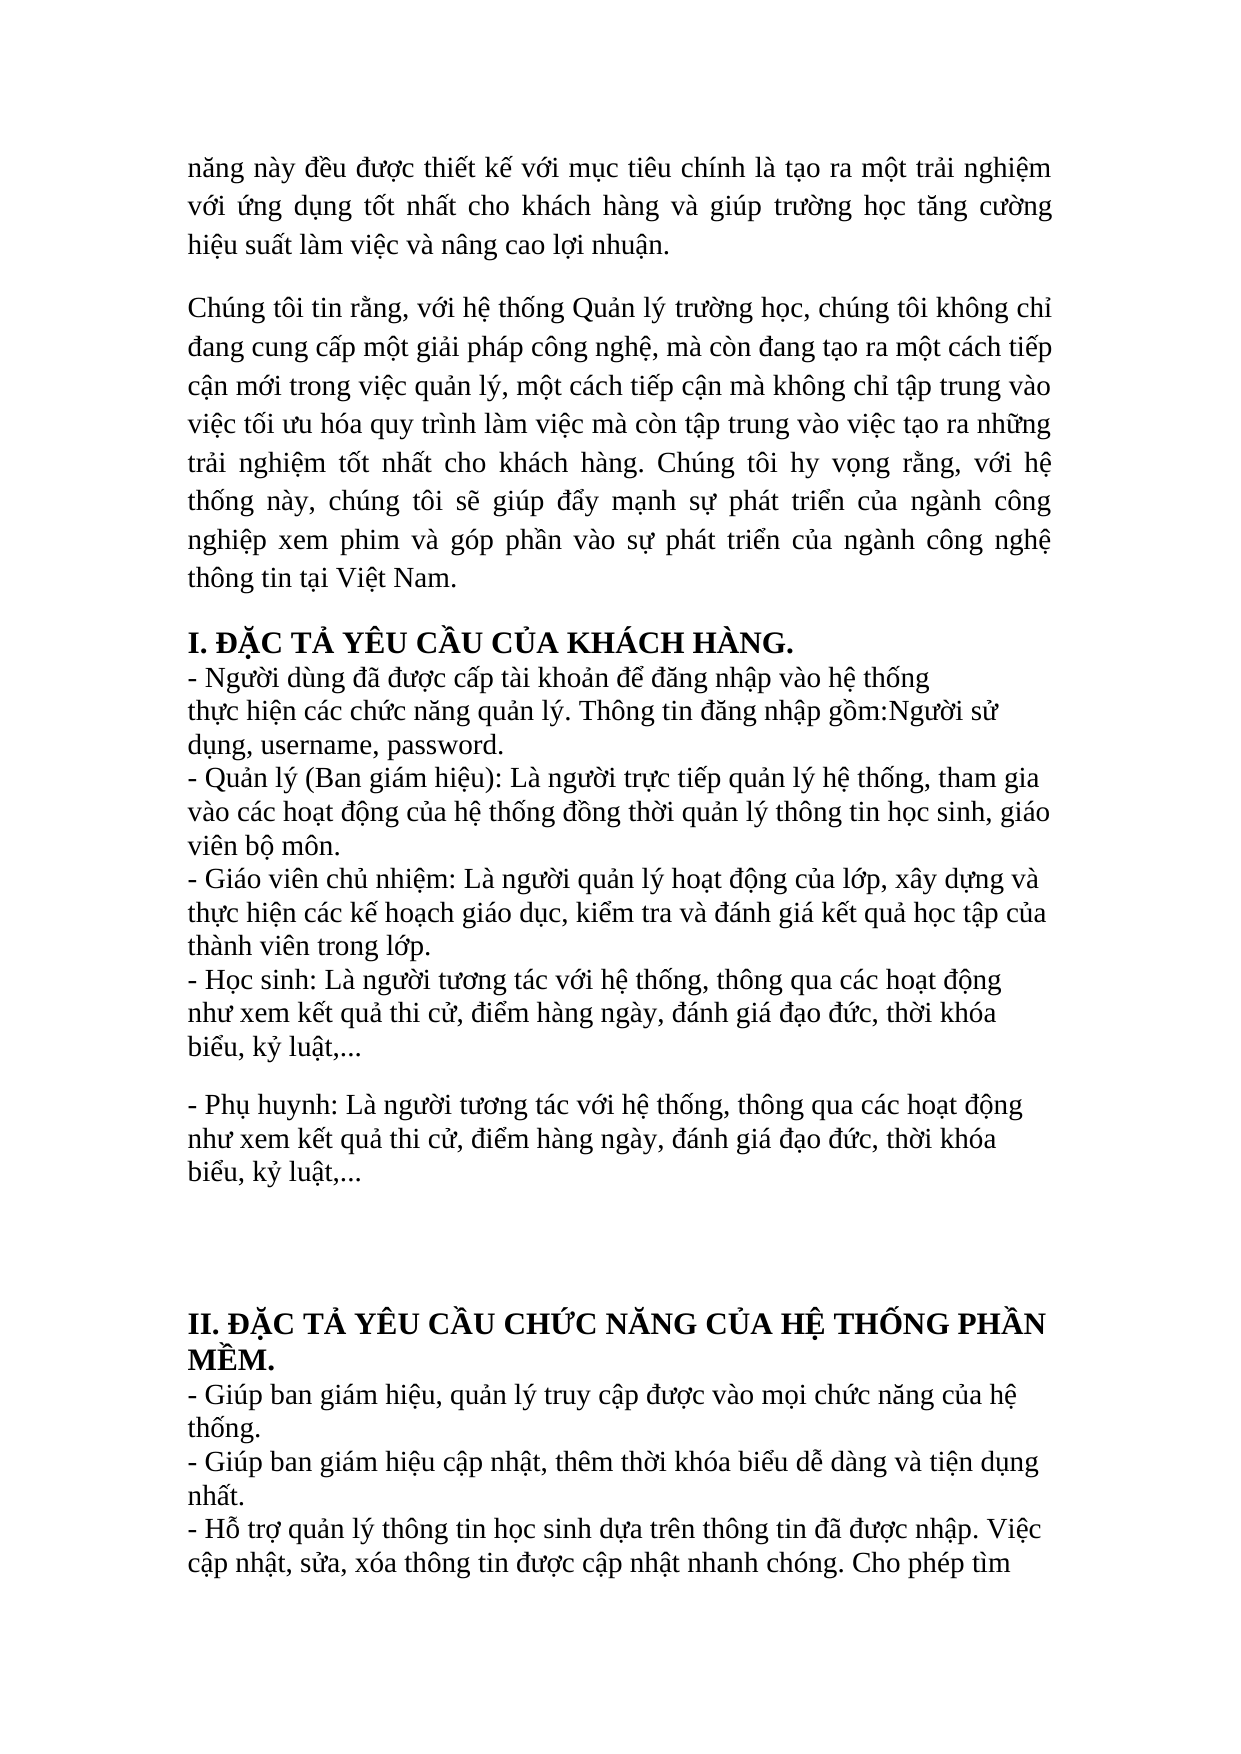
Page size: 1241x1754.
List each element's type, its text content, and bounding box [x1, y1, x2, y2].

text I. ĐẶC TẢ YÊU CẦU CỦA KHÁCH HÀNG. [187, 624, 1053, 660]
text - Giáo viên chủ nhiệm: Là người quản lý hoạt động của lớp, xây dựng và thực hiện các kế hoạch giáo dục, kiểm tra và đánh giá kết quả học tập của thành viên trong lớp. [187, 861, 1053, 962]
text - Giúp ban giám hiệu cập nhật, thêm thời khóa biểu dễ dàng và tiện dụng nhất. [187, 1444, 1053, 1511]
text - Quản lý (Ban giám hiệu): Là người trực tiếp quản lý hệ thống, tham gia vào các hoạt động của hệ thống đồng thời quản lý thông tin học sinh, giáo viên bộ môn. [187, 761, 1053, 861]
text - Giúp ban giám hiệu, quản lý truy cập được vào mọi chức năng của hệ thống. [187, 1377, 1053, 1444]
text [187, 1511, 1053, 1578]
text - Người dùng đã được cấp tài khoản để đăng nhập vào hệ thống [187, 660, 1053, 693]
text thực hiện các chức năng quản lý. Thông tin đăng nhập gồm:Người sử dụng, username, password. [187, 693, 1053, 761]
text II. ĐẶC TẢ YÊU CẦU CHỨC NĂNG CỦA HỆ THỐNG PHẦN MỀM. [187, 1305, 1053, 1377]
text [187, 150, 1053, 261]
text Chúng tôi tin rằng, với hệ thống Quản lý trường học, chúng tôi không chỉ đang cung cấp một giải pháp công nghệ, mà còn đang tạo ra một cách tiếp cận mới trong việc quản lý, một cách tiếp cận mà không chỉ tập trung vào việc tối ưu hóa quy trình làm việc mà còn tập trung vào việc tạo ra những trải nghiệm tốt nhất cho khách hàng. Chúng tôi hy vọng rằng, với hệ thống này, chúng tôi sẽ giúp đẩy mạnh sự phát triển của ngành công nghiệp xem phim và góp phần vào sự phát triển của ngành công nghệ thông tin tại Việt Nam. [187, 291, 1053, 594]
text - Phụ huynh: Là người tương tác với hệ thống, thông qua các hoạt động như xem kết quả thi cử, điểm hàng ngày, đánh giá đạo đức, thời khóa biểu, kỷ luật,... [187, 1087, 1053, 1188]
text - Học sinh: Là người tương tác với hệ thống, thông qua các hoạt động như xem kết quả thi cử, điểm hàng ngày, đánh giá đạo đức, thời khóa biểu, kỷ luật,... [187, 962, 1053, 1062]
